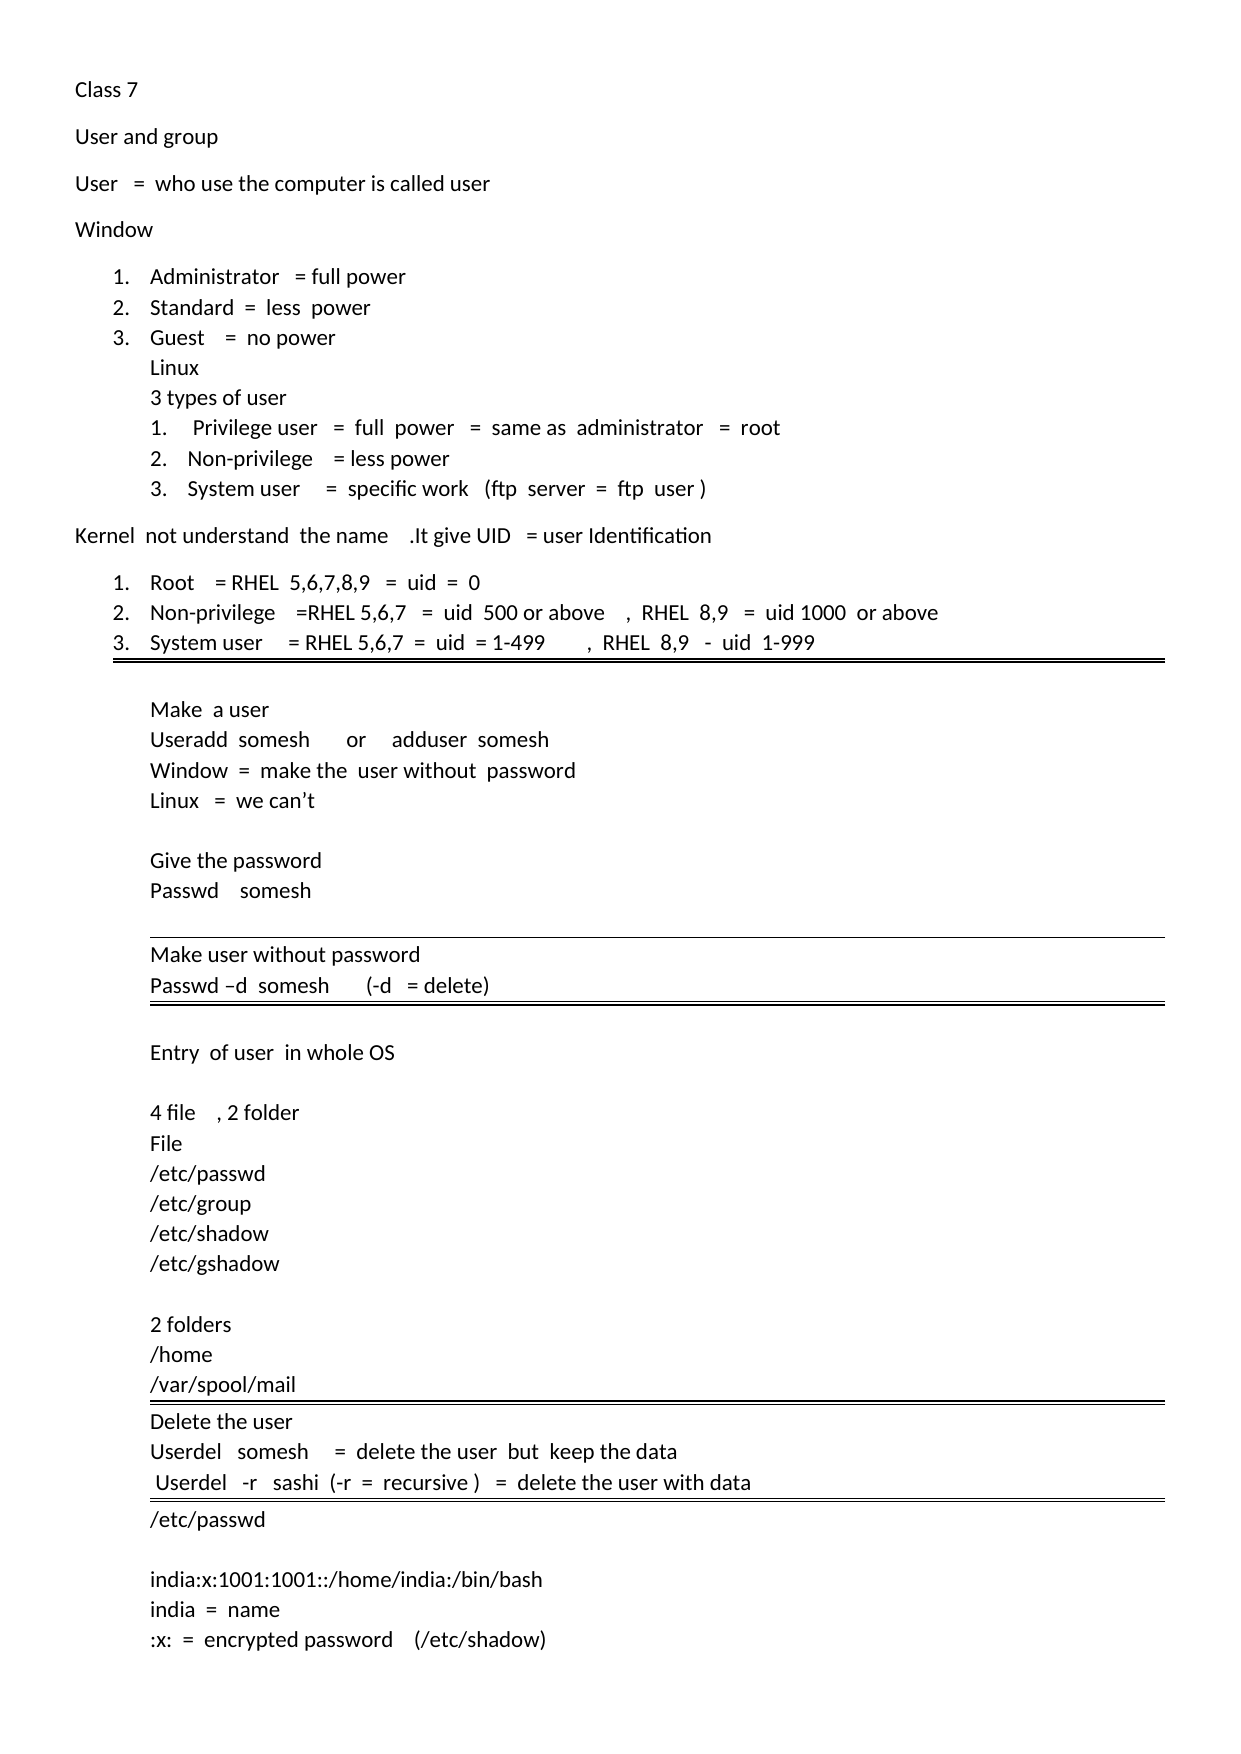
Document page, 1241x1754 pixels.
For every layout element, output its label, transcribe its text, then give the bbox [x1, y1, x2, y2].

list Non-privilege =RHEL 5,6,7 = uid 500 or above , RHEL 8,9 = uid 1000 or above [112, 598, 1165, 626]
list /etc/group [150, 1189, 1165, 1217]
list india = name [150, 1595, 1165, 1623]
list /etc/passwd [150, 1505, 1165, 1533]
list /etc/gshadow [150, 1249, 1165, 1277]
list Guest = no power [112, 323, 1165, 351]
list Linux [150, 353, 1165, 381]
list Passwd –d somesh (-d = delete) [150, 971, 1165, 1001]
list Useradd somesh or adduser somesh [150, 726, 1165, 753]
list System user = specific work (ftp server = ftp user ) [150, 474, 1165, 502]
list Make user without password [150, 941, 1165, 969]
list Linux = we can’t [150, 786, 1165, 814]
text User and group [75, 122, 1165, 150]
list Privilege user = full power = same as administrator = root [150, 413, 1165, 442]
list /etc/passwd [150, 1159, 1165, 1187]
list /home [150, 1340, 1165, 1368]
list 3 types of user [150, 383, 1165, 411]
list Make a user [150, 695, 1165, 723]
list /var/spool/mail [150, 1370, 1165, 1400]
list Administrator = full power [112, 262, 1165, 291]
list /etc/shadow [150, 1219, 1165, 1247]
list 4 file , 2 folder [150, 1098, 1165, 1126]
list Passwd somesh [150, 877, 1165, 904]
list Give the password [150, 846, 1165, 874]
list Entry of user in whole OS [150, 1038, 1165, 1066]
list Standard = less power [112, 293, 1165, 321]
list File [150, 1129, 1165, 1157]
text Kernel not understand the name .It give UID = user Identification [75, 521, 1165, 549]
list Window = make the user without password [150, 756, 1165, 784]
list india:x:1001:1001::/home/india:/bin/bash [150, 1565, 1165, 1593]
list Delete the user [150, 1407, 1165, 1435]
list 2 folders [150, 1310, 1165, 1338]
text Window [75, 216, 1165, 244]
list :x: = encrypted password (/etc/shadow) [150, 1626, 1165, 1653]
list Userdel -r sashi (-r = recursive ) = delete the user with data [150, 1468, 1165, 1498]
text User = who use the computer is called user [75, 169, 1165, 197]
list Root = RHEL 5,6,7,8,9 = uid = 0 [112, 568, 1165, 596]
list Userdel somesh = delete the user but keep the data [150, 1437, 1165, 1466]
list System user = RHEL 5,6,7 = uid = 1-499 , RHEL 8,9 - uid 1-999 [112, 628, 1165, 663]
text Class 7 [75, 75, 1165, 103]
list Non-privilege = less power [150, 444, 1165, 472]
